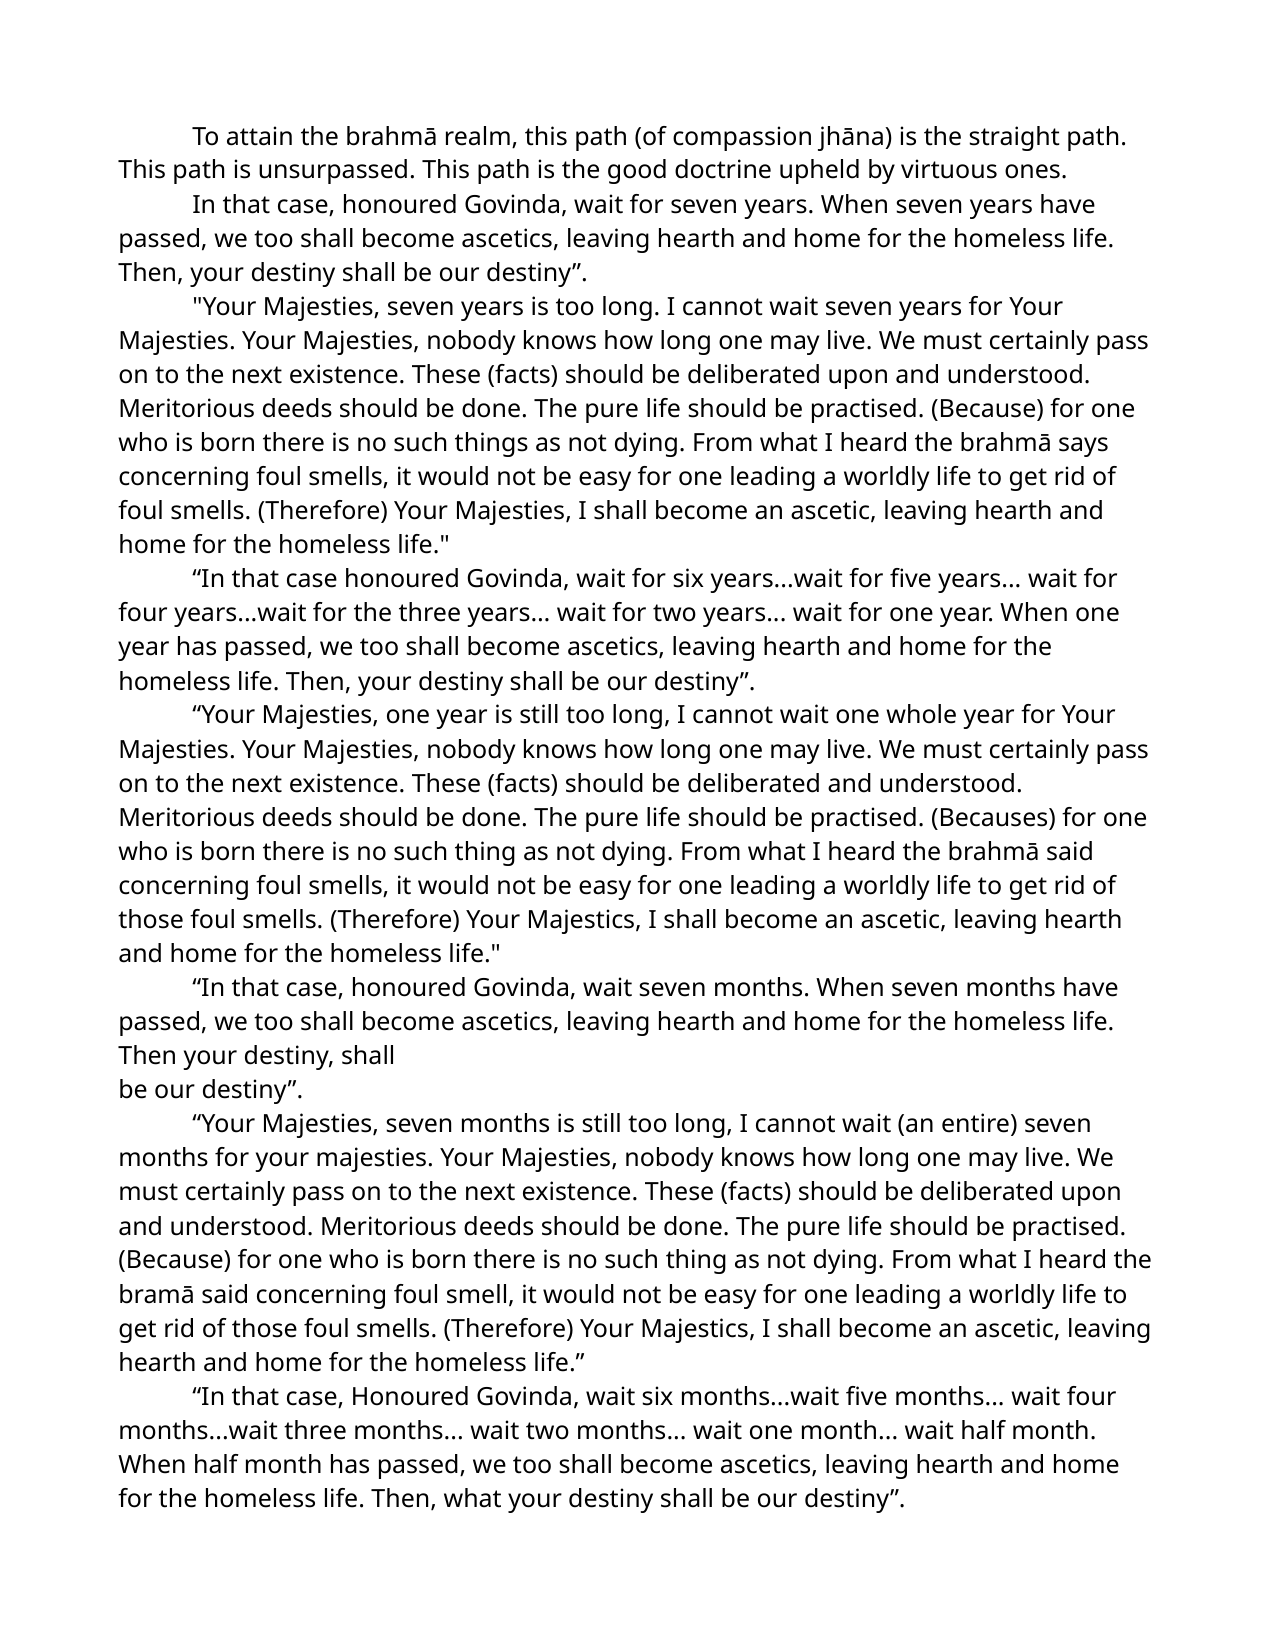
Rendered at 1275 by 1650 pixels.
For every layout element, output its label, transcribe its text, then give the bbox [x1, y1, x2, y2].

text be our destiny”. [118, 1072, 1157, 1106]
text “In that case, Honoured Govinda, wait six months...wait five months... wait four months...wait three months... wait two months... wait one month... wait half month. When half month has passed, we too shall become ascetics, leaving hearth and home for the homeless life. Then, what your destiny shall be our destiny”. [118, 1378, 1157, 1515]
text To attain the brahmā realm, this path (of compassion jhāna) is the straight path. This path is unsurpassed. This path is the good doctrine upheld by virtuous ones. [118, 118, 1157, 186]
text "Your Majesties, seven years is too long. I cannot wait seven years for Your Majesties. Your Majesties, nobody knows how long one may live. We must certainly pass on to the next existence. These (facts) should be deliberated upon and understood. Meritorious deeds should be done. The pure life should be practised. (Because) for one who is born there is no such things as not dying. From what I heard the brahmā says concerning foul smells, it would not be easy for one leading a worldly life to get rid of foul smells. (Therefore) Your Majesties, I shall become an ascetic, leaving hearth and home for the homeless life." [118, 288, 1157, 561]
text “In that case, honoured Govinda, wait seven months. When seven months have passed, we too shall become ascetics, leaving hearth and home for the homeless life. Then your destiny, shall [118, 970, 1157, 1072]
text “In that case honoured Govinda, wait for six years...wait for five years... wait for four years...wait for the three years… wait for two years... wait for one year. When one year has passed, we too shall become ascetics, leaving hearth and home for the homeless life. Then, your destiny shall be our destiny”. [118, 561, 1157, 697]
text “Your Majesties, one year is still too long, I cannot wait one whole year for Your Majesties. Your Majesties, nobody knows how long one may live. We must certainly pass on to the next existence. These (facts) should be deliberated and understood. Meritorious deeds should be done. The pure life should be practised. (Becauses) for one who is born there is no such thing as not dying. From what I heard the brahmā said concerning foul smells, it would not be easy for one leading a worldly life to get rid of those foul smells. (Therefore) Your Majestics, I shall become an ascetic, leaving hearth and home for the homeless life." [118, 697, 1157, 970]
text “Your Majesties, seven months is still too long, I cannot wait (an entire) seven months for your majesties. Your Majesties, nobody knows how long one may live. We must certainly pass on to the next existence. These (facts) should be deliberated upon and understood. Meritorious deeds should be done. The pure life should be practised. (Because) for one who is born there is no such thing as not dying. From what I heard the bramā said concerning foul smell, it would not be easy for one leading a worldly life to get rid of those foul smells. (Therefore) Your Majestics, I shall become an ascetic, leaving hearth and home for the homeless life.” [118, 1106, 1157, 1378]
text In that case, honoured Govinda, wait for seven years. When seven years have passed, we too shall become ascetics, leaving hearth and home for the homeless life. Then, your destiny shall be our destiny”. [118, 186, 1157, 288]
